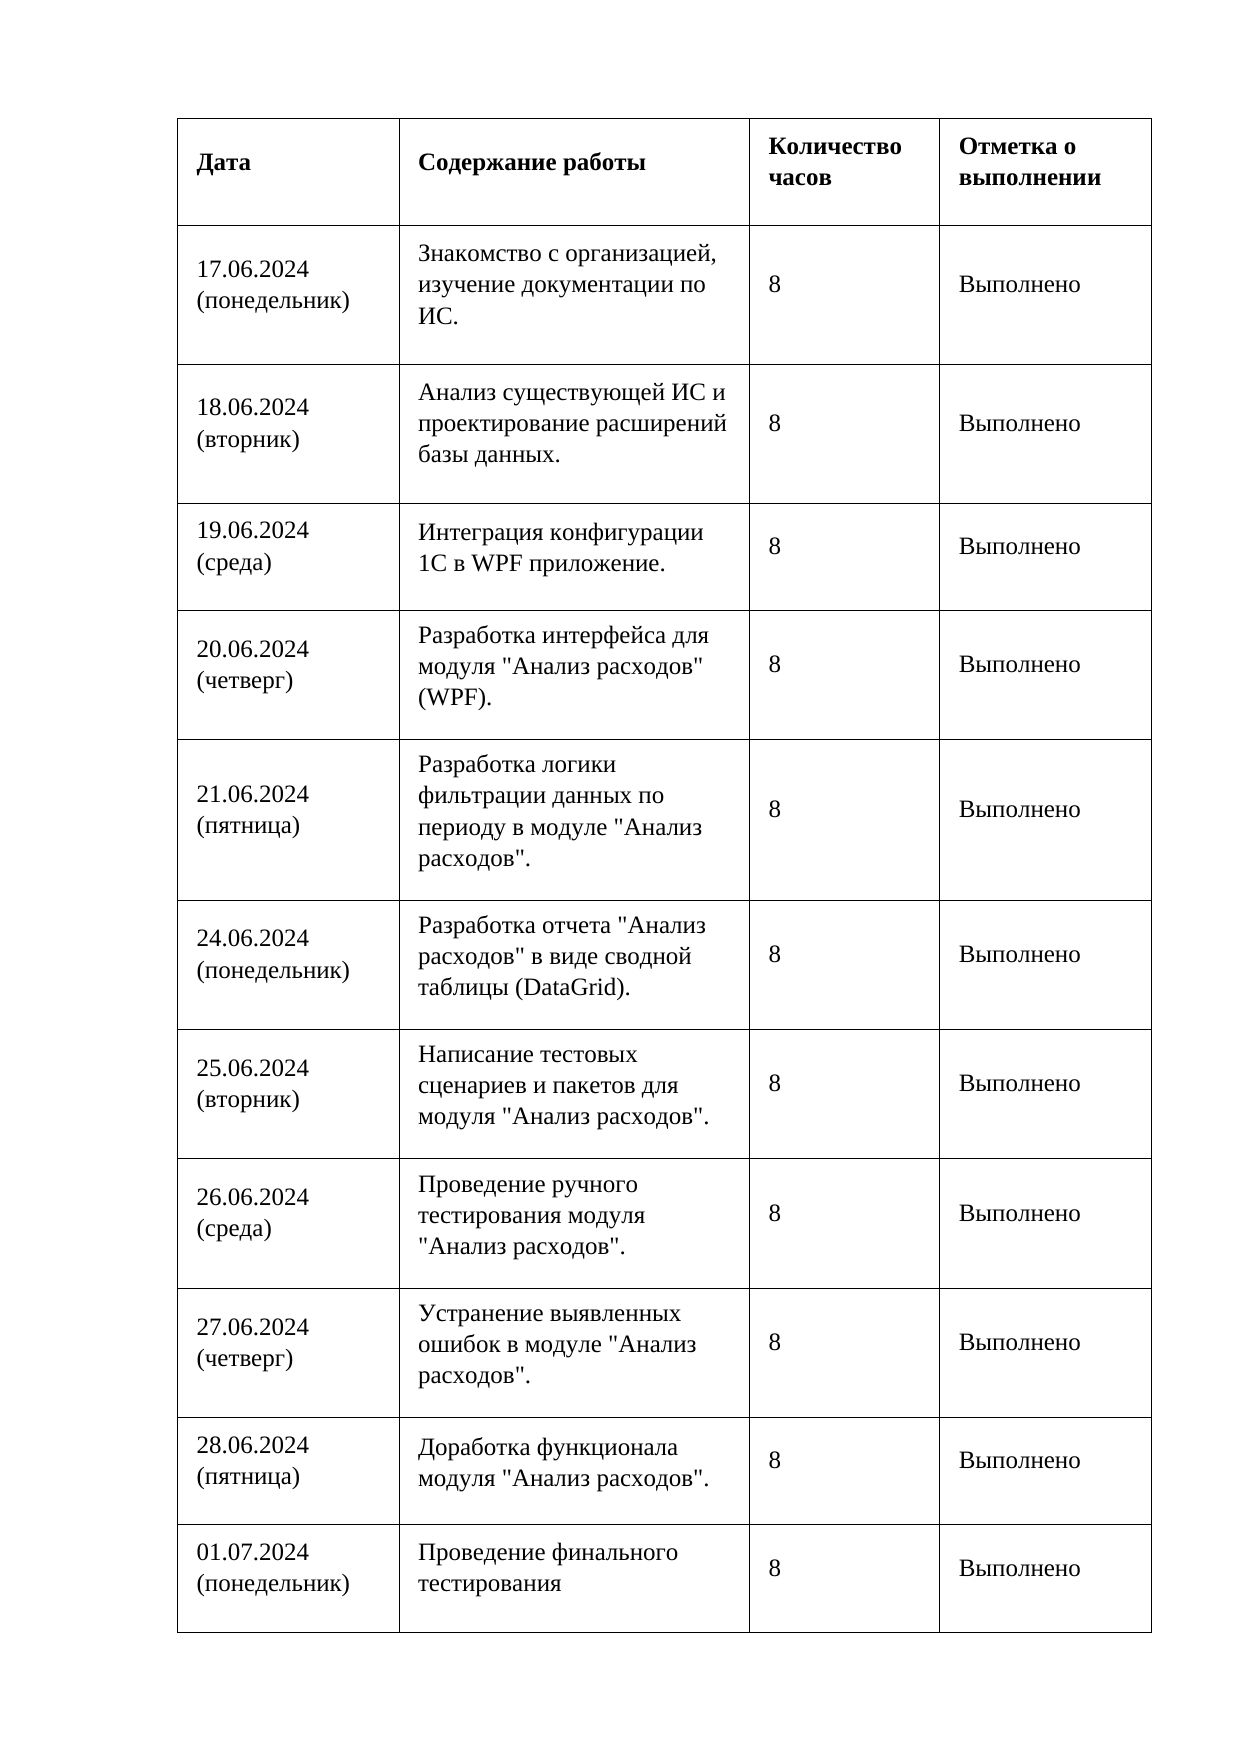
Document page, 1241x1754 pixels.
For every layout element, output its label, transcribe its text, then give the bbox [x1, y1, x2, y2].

table_cell 8 [750, 740, 939, 899]
table_cell 25.06.2024 (вторник) [178, 1030, 399, 1158]
table_cell Доработка функционала модуля "Анализ расходов". [400, 1418, 749, 1524]
table_cell Разработка отчета "Анализ расходов" в виде сводной таблицы (DataGrid). [400, 901, 749, 1029]
table_cell Выполнено [940, 1525, 1151, 1632]
table_cell 8 [750, 1525, 939, 1632]
table_cell Знакомство с организацией, изучение документации по ИС. [400, 226, 749, 364]
table_cell Выполнено [940, 504, 1151, 610]
table_cell 17.06.2024 (понедельник) [178, 226, 399, 364]
table_cell 8 [750, 1159, 939, 1288]
table_cell Выполнено [940, 1289, 1151, 1417]
table_cell Выполнено [940, 611, 1151, 739]
table_cell Выполнено [940, 901, 1151, 1029]
table_cell 28.06.2024 (пятница) [178, 1418, 399, 1524]
table_header Содержание работы [400, 119, 749, 225]
table_cell Написание тестовых сценариев и пакетов для модуля "Анализ расходов". [400, 1030, 749, 1158]
table_cell 24.06.2024 (понедельник) [178, 901, 399, 1029]
table_header Количество часов [750, 119, 939, 225]
table_cell 18.06.2024 (вторник) [178, 365, 399, 502]
table_cell Выполнено [940, 226, 1151, 364]
table_header Отметка о выполнении [940, 119, 1151, 225]
table_cell 8 [750, 901, 939, 1029]
table_cell 8 [750, 1030, 939, 1158]
table_cell Интеграция конфигурации 1С в WPF приложение. [400, 504, 749, 610]
table_cell Выполнено [940, 1030, 1151, 1158]
table_cell 8 [750, 504, 939, 610]
table_cell Проведение финального тестирования [400, 1525, 749, 1632]
table_cell Проведение ручного тестирования модуля "Анализ расходов". [400, 1159, 749, 1288]
table_cell Выполнено [940, 1159, 1151, 1288]
table_header Дата [178, 119, 399, 225]
table_cell Разработка логики фильтрации данных по периоду в модуле "Анализ расходов". [400, 740, 749, 899]
table_cell 8 [750, 226, 939, 364]
table_cell 8 [750, 365, 939, 502]
table_cell 8 [750, 1418, 939, 1524]
table_cell Устранение выявленных ошибок в модуле "Анализ расходов". [400, 1289, 749, 1417]
table_cell 01.07.2024 (понедельник) [178, 1525, 399, 1632]
table_cell 19.06.2024 (среда) [178, 504, 399, 610]
table_cell Выполнено [940, 1418, 1151, 1524]
table_cell Анализ существующей ИС и проектирование расширений базы данных. [400, 365, 749, 502]
table_cell Выполнено [940, 365, 1151, 502]
table_cell 20.06.2024 (четверг) [178, 611, 399, 739]
table_cell Разработка интерфейса для модуля "Анализ расходов" (WPF). [400, 611, 749, 739]
table_cell 26.06.2024 (среда) [178, 1159, 399, 1288]
table_cell 8 [750, 1289, 939, 1417]
table_cell Выполнено [940, 740, 1151, 899]
table_cell 27.06.2024 (четверг) [178, 1289, 399, 1417]
table_cell 21.06.2024 (пятница) [178, 740, 399, 899]
table_cell 8 [750, 611, 939, 739]
